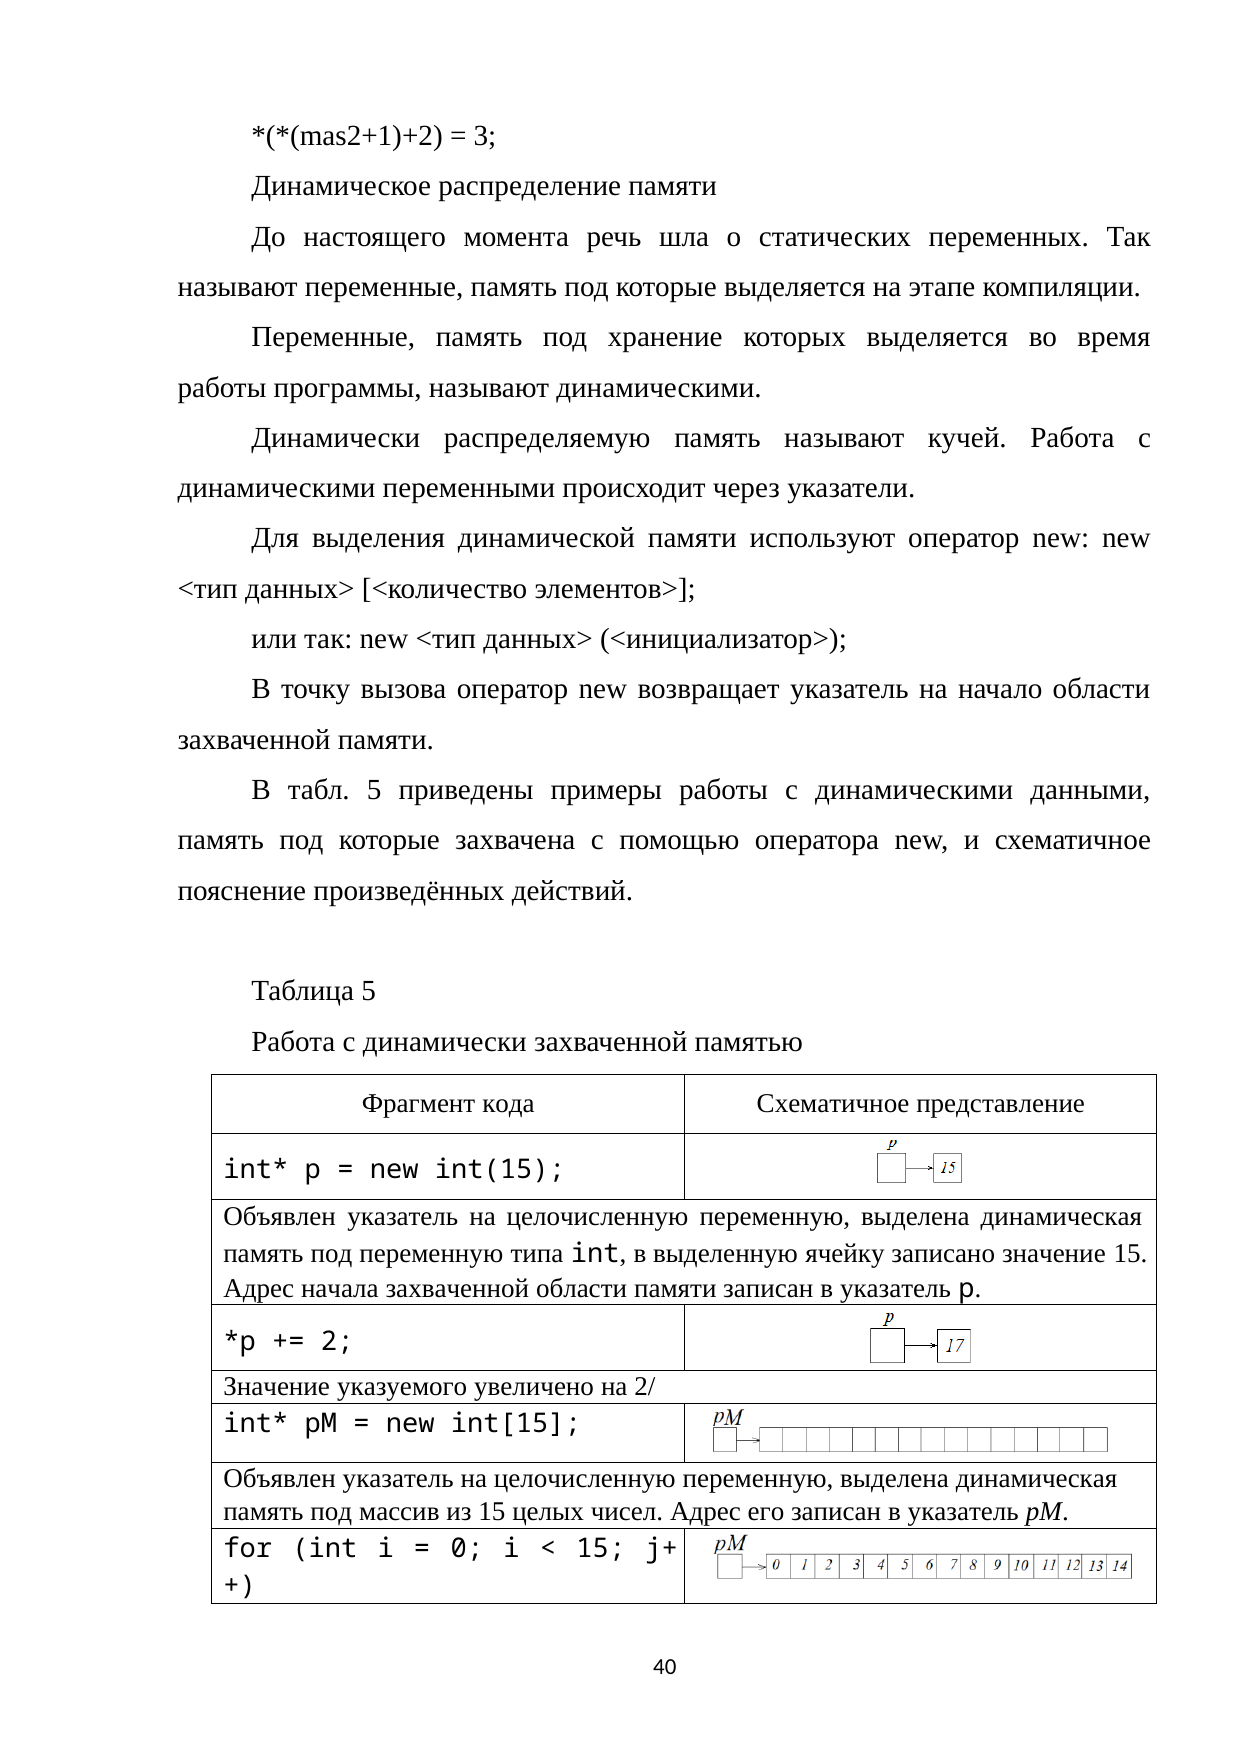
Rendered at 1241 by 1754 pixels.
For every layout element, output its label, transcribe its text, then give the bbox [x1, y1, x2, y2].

table_cell Объявлен указатель на целочисленную переменную, выделена динамическая память под переменную типа int, в выделенную ячейку записано значение 15. Адрес начала захваченной области памяти записан в указатель p. [212, 1200, 1156, 1304]
text Таблица 5 [177, 973, 1152, 1007]
table_cell [685, 1404, 1156, 1462]
text В точку вызова оператор new возвращает указатель на начало области захваченной памяти. [177, 672, 1152, 755]
text До настоящего момента речь шла о статических переменных. Так называют переменные, память под которые выделяется на этапе компиляции. [177, 219, 1152, 303]
table_cell [685, 1134, 1156, 1198]
text Работа с динамически захваченной памятью [177, 1024, 1152, 1057]
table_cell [212, 1529, 684, 1603]
text В табл. 5 приведены примеры работы с динамическими данными, память под которые захвачена с помощью оператора new, и схематичное пояснение произведённых действий. [177, 772, 1152, 906]
text или так: new <тип данных> (<инициализатор>); [177, 621, 1152, 655]
table_header Схематичное представление [685, 1075, 1156, 1133]
text Динамическое распределение памяти [177, 168, 1152, 202]
table_cell int* pM = new int[15]; [212, 1404, 684, 1462]
table_cell *p += 2; [212, 1305, 684, 1370]
picture [713, 1534, 1133, 1579]
picture [870, 1313, 971, 1363]
picture [877, 1140, 962, 1183]
text Динамически распределяемую память называют кучей. Работа с динамическими переменными происходит через указатели. [177, 420, 1152, 504]
text Для выделения динамической памяти используют оператор new: new <тип данных> [<количество элементов>]; [177, 521, 1152, 604]
table_header Фрагмент кода [212, 1075, 684, 1133]
table_cell Объявлен указатель на целочисленную переменную, выделена динамическая память под массив из 15 целых чисел. Адрес его записан в указатель pM. [212, 1463, 1156, 1528]
text *(*(mas2+1)+2) = 3; [177, 118, 1152, 152]
table_cell [685, 1529, 1156, 1603]
table_cell int* p = new int(15); [212, 1134, 684, 1198]
picture [712, 1409, 1109, 1452]
table_cell Значение указуемого увеличено на 2/ [212, 1371, 1156, 1403]
text Переменные, память под хранение которых выделяется во время работы программы, называют динамическими. [177, 319, 1152, 403]
table_cell [685, 1305, 1156, 1370]
